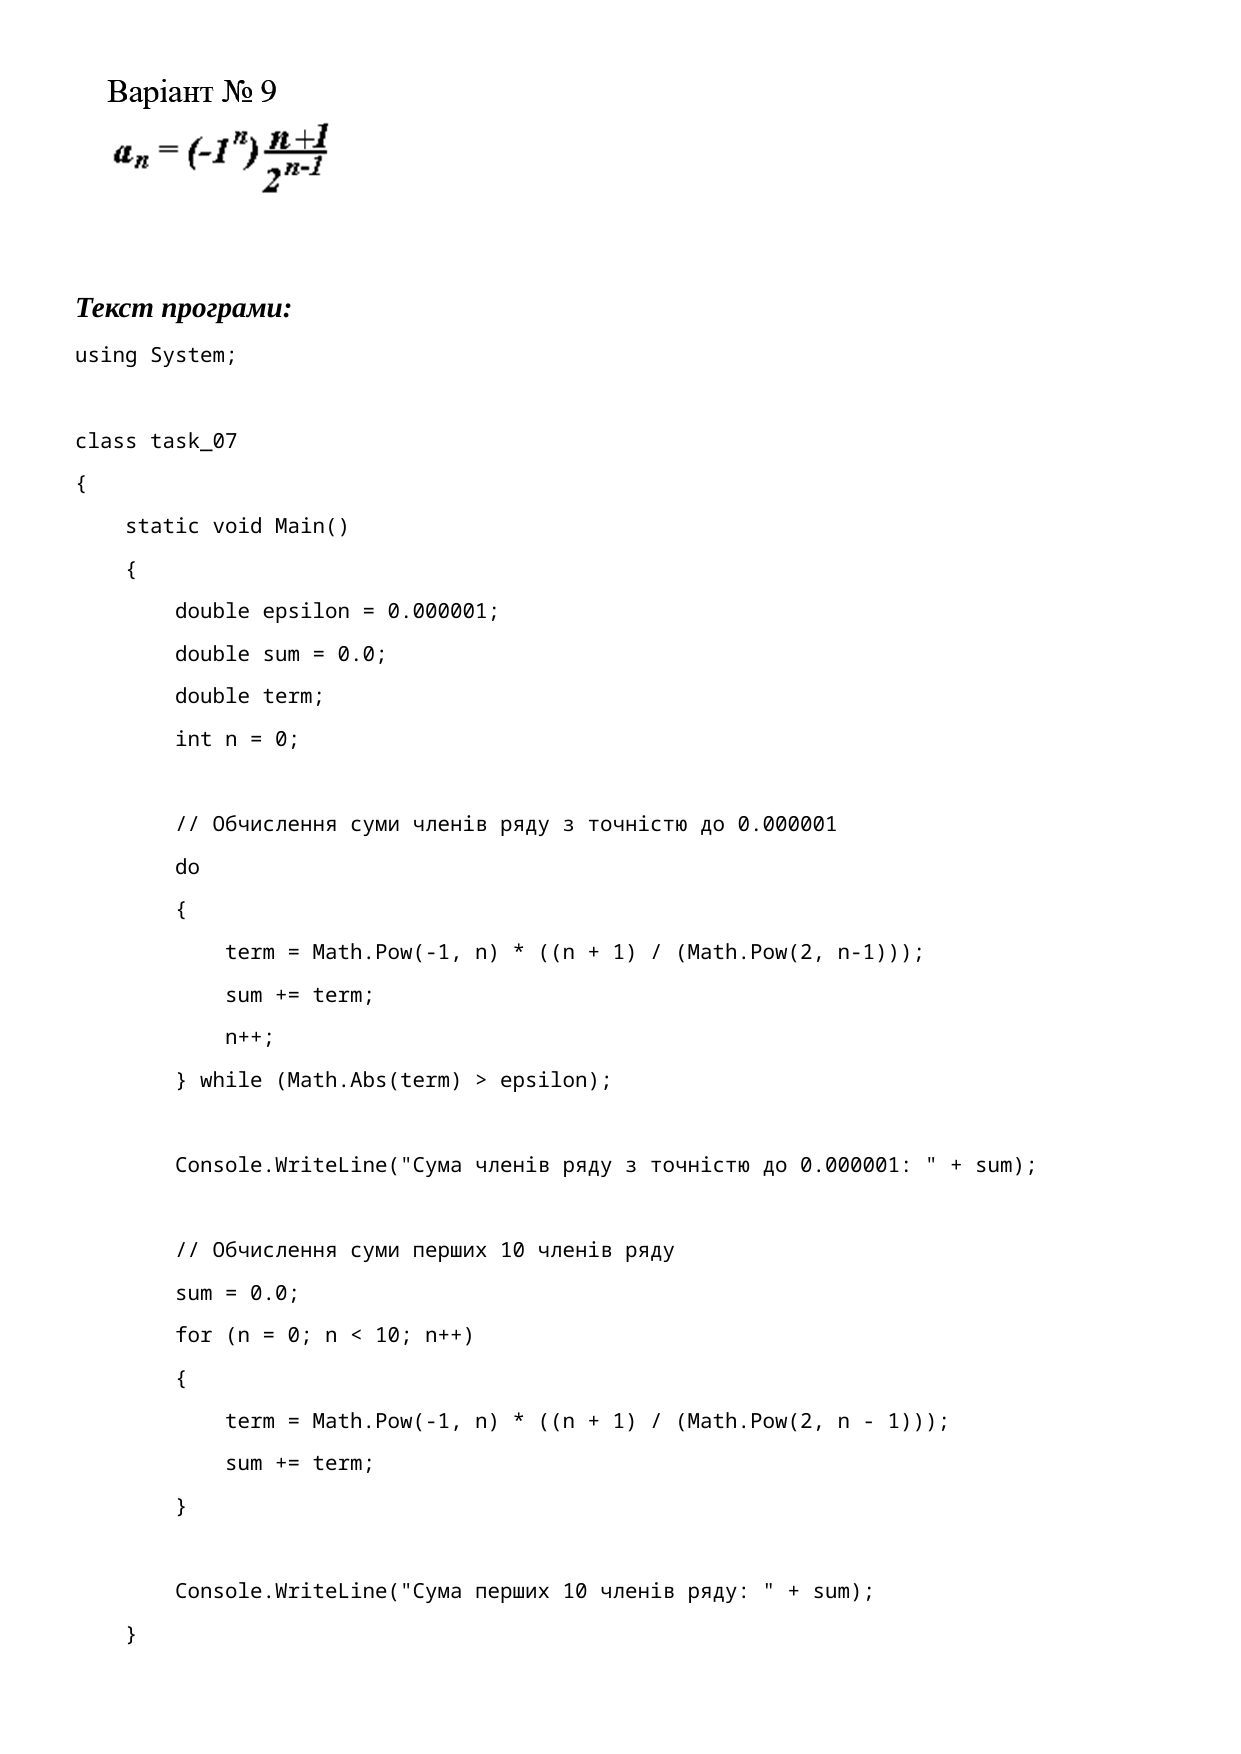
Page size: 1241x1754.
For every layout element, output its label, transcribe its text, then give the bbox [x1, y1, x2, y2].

text static void Main() [75, 511, 1165, 539]
text // Обчислення суми членів ряду з точністю до 0.000001 [75, 809, 1165, 838]
text sum += term; [75, 1448, 1165, 1477]
text double epsilon = 0.000001; [75, 596, 1165, 625]
text class task_07 [75, 426, 1165, 454]
text for (n = 0; n < 10; n++) [75, 1321, 1165, 1349]
text term = Math.Pow(-1, n) * ((n + 1) / (Math.Pow(2, n - 1))); [75, 1406, 1165, 1434]
text n++; [75, 1022, 1165, 1051]
text sum += term; [75, 980, 1165, 1008]
text { [75, 1363, 1165, 1392]
text Console.WriteLine("Сума членів ряду з точністю до 0.000001: " + sum); [75, 1150, 1165, 1178]
text } [75, 1491, 1165, 1519]
text } [75, 1619, 1165, 1647]
text { [75, 554, 1165, 582]
text } while (Math.Abs(term) > epsilon); [75, 1065, 1165, 1093]
text // Обчислення суми перших 10 членів ряду [75, 1235, 1165, 1264]
text Console.WriteLine("Сума перших 10 членів ряду: " + sum); [75, 1576, 1165, 1604]
text using System; [75, 341, 1165, 369]
text do [75, 852, 1165, 880]
text double sum = 0.0; [75, 639, 1165, 667]
picture [75, 75, 396, 226]
text term = Math.Pow(-1, n) * ((n + 1) / (Math.Pow(2, n-1))); [75, 937, 1165, 966]
text Текст програми: [75, 290, 1165, 324]
text sum = 0.0; [75, 1278, 1165, 1306]
text int n = 0; [75, 724, 1165, 752]
text { [75, 894, 1165, 923]
text double term; [75, 681, 1165, 710]
text { [75, 468, 1165, 497]
